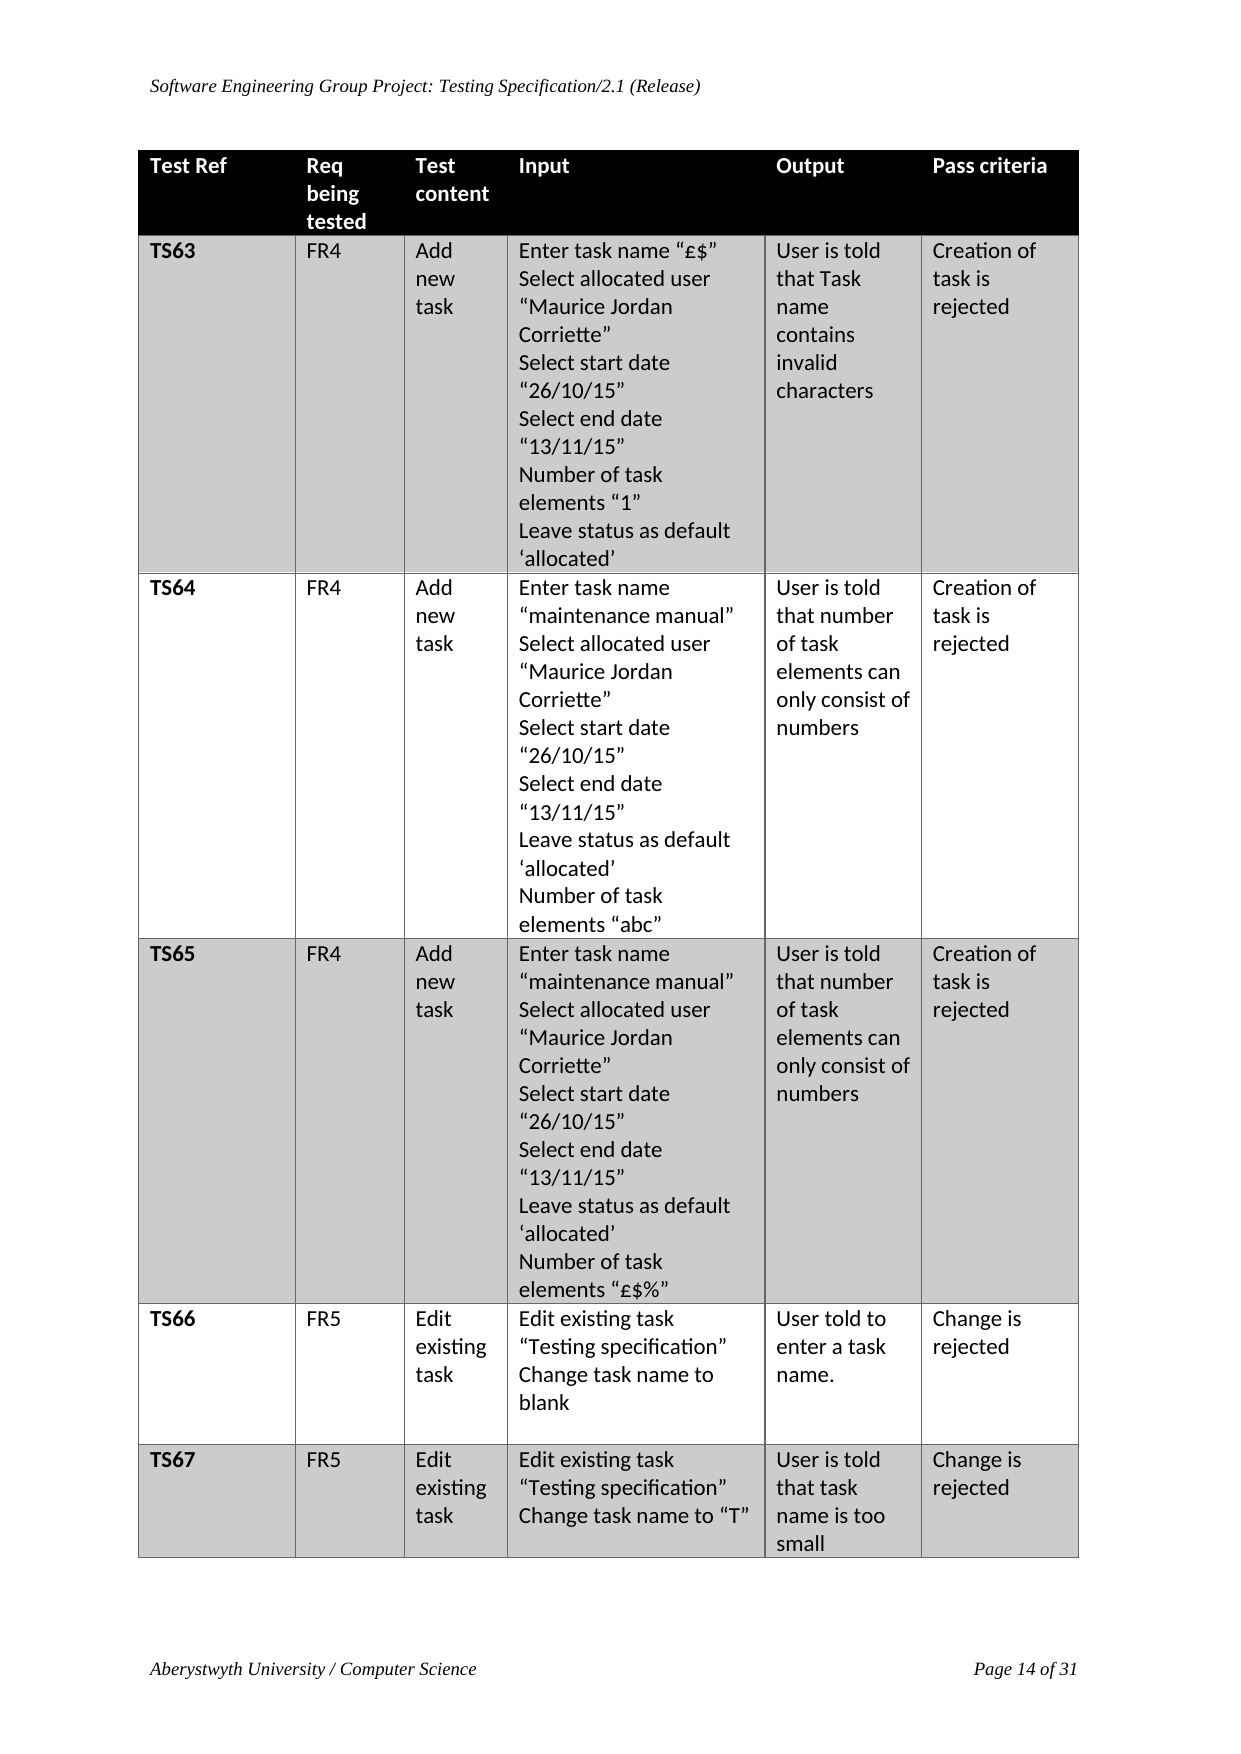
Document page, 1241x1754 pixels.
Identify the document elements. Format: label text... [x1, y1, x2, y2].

table_cell Change is rejected [922, 1304, 1078, 1444]
table_cell FR4 [296, 939, 404, 1303]
table_cell User is told that number of task elements can only consist of numbers [766, 939, 921, 1303]
table_header Req being tested [296, 151, 404, 235]
table_cell FR4 [296, 574, 404, 938]
table_cell Edit existing task “Testing specification” Change task name to “T” [508, 1445, 764, 1557]
table_cell Add new task [405, 939, 507, 1303]
table_cell User is told that Task name contains invalid characters [766, 236, 921, 572]
table_cell Edit existing task [405, 1304, 507, 1444]
table_cell User is told that number of task elements can only consist of numbers [766, 574, 921, 938]
table_cell Creation of task is rejected [922, 236, 1078, 572]
table_cell Edit existing task “Testing specification” Change task name to blank [508, 1304, 764, 1444]
table_cell Edit existing task [405, 1445, 507, 1557]
table_cell Creation of task is rejected [922, 939, 1078, 1303]
table_header Test content [405, 151, 507, 235]
table_cell FR5 [296, 1445, 404, 1557]
table_header Output [766, 151, 921, 235]
table_cell Creation of task is rejected [922, 574, 1078, 938]
table_cell TS66 [139, 1304, 295, 1444]
table_header Test Ref [139, 151, 295, 235]
table_cell FR4 [296, 236, 404, 572]
table_cell TS63 [139, 236, 295, 572]
table_cell Enter task name “maintenance manual” Select allocated user “Maurice Jordan Corriette” Select start date “26/10/15” Select end date “13/11/15” Leave status as default ‘allocated’ Number of task elements “abc” [508, 574, 764, 938]
table_cell Add new task [405, 236, 507, 572]
table_header Input [508, 151, 764, 235]
table_cell FR5 [296, 1304, 404, 1444]
table_cell TS65 [139, 939, 295, 1303]
table_cell Enter task name “maintenance manual” Select allocated user “Maurice Jordan Corriette” Select start date “26/10/15” Select end date “13/11/15” Leave status as default ‘allocated’ Number of task elements “£$%” [508, 939, 764, 1303]
table_cell TS64 [139, 574, 295, 938]
table_cell Add new task [405, 574, 507, 938]
table_header Pass criteria [922, 151, 1078, 235]
table_cell TS67 [139, 1445, 295, 1557]
table_cell User is told that task name is too small [766, 1445, 921, 1557]
table_cell Change is rejected [922, 1445, 1078, 1557]
table_cell User told to enter a task name. [766, 1304, 921, 1444]
